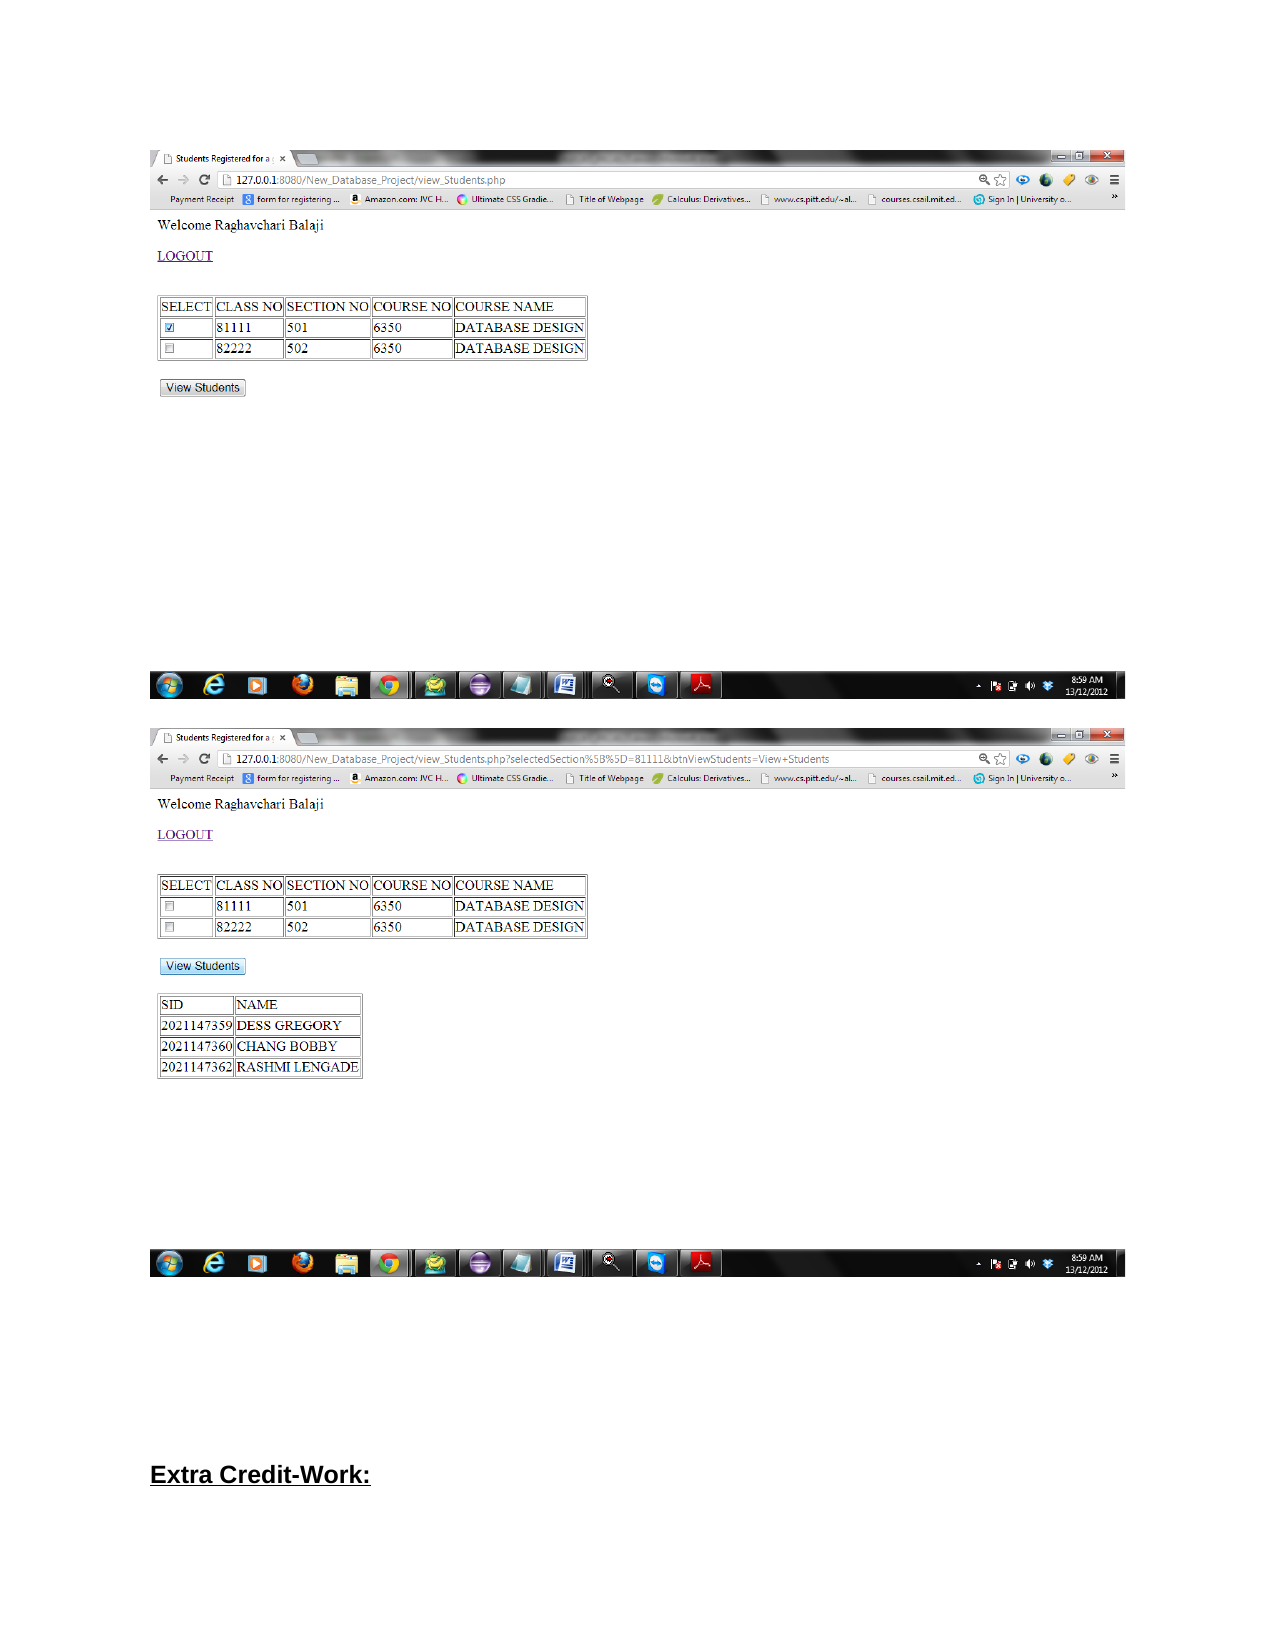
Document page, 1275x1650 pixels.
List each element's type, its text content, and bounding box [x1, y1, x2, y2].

picture [150, 150, 1125, 699]
picture [150, 728, 1125, 1277]
text Extra Credit-Work: [150, 1460, 1125, 1489]
